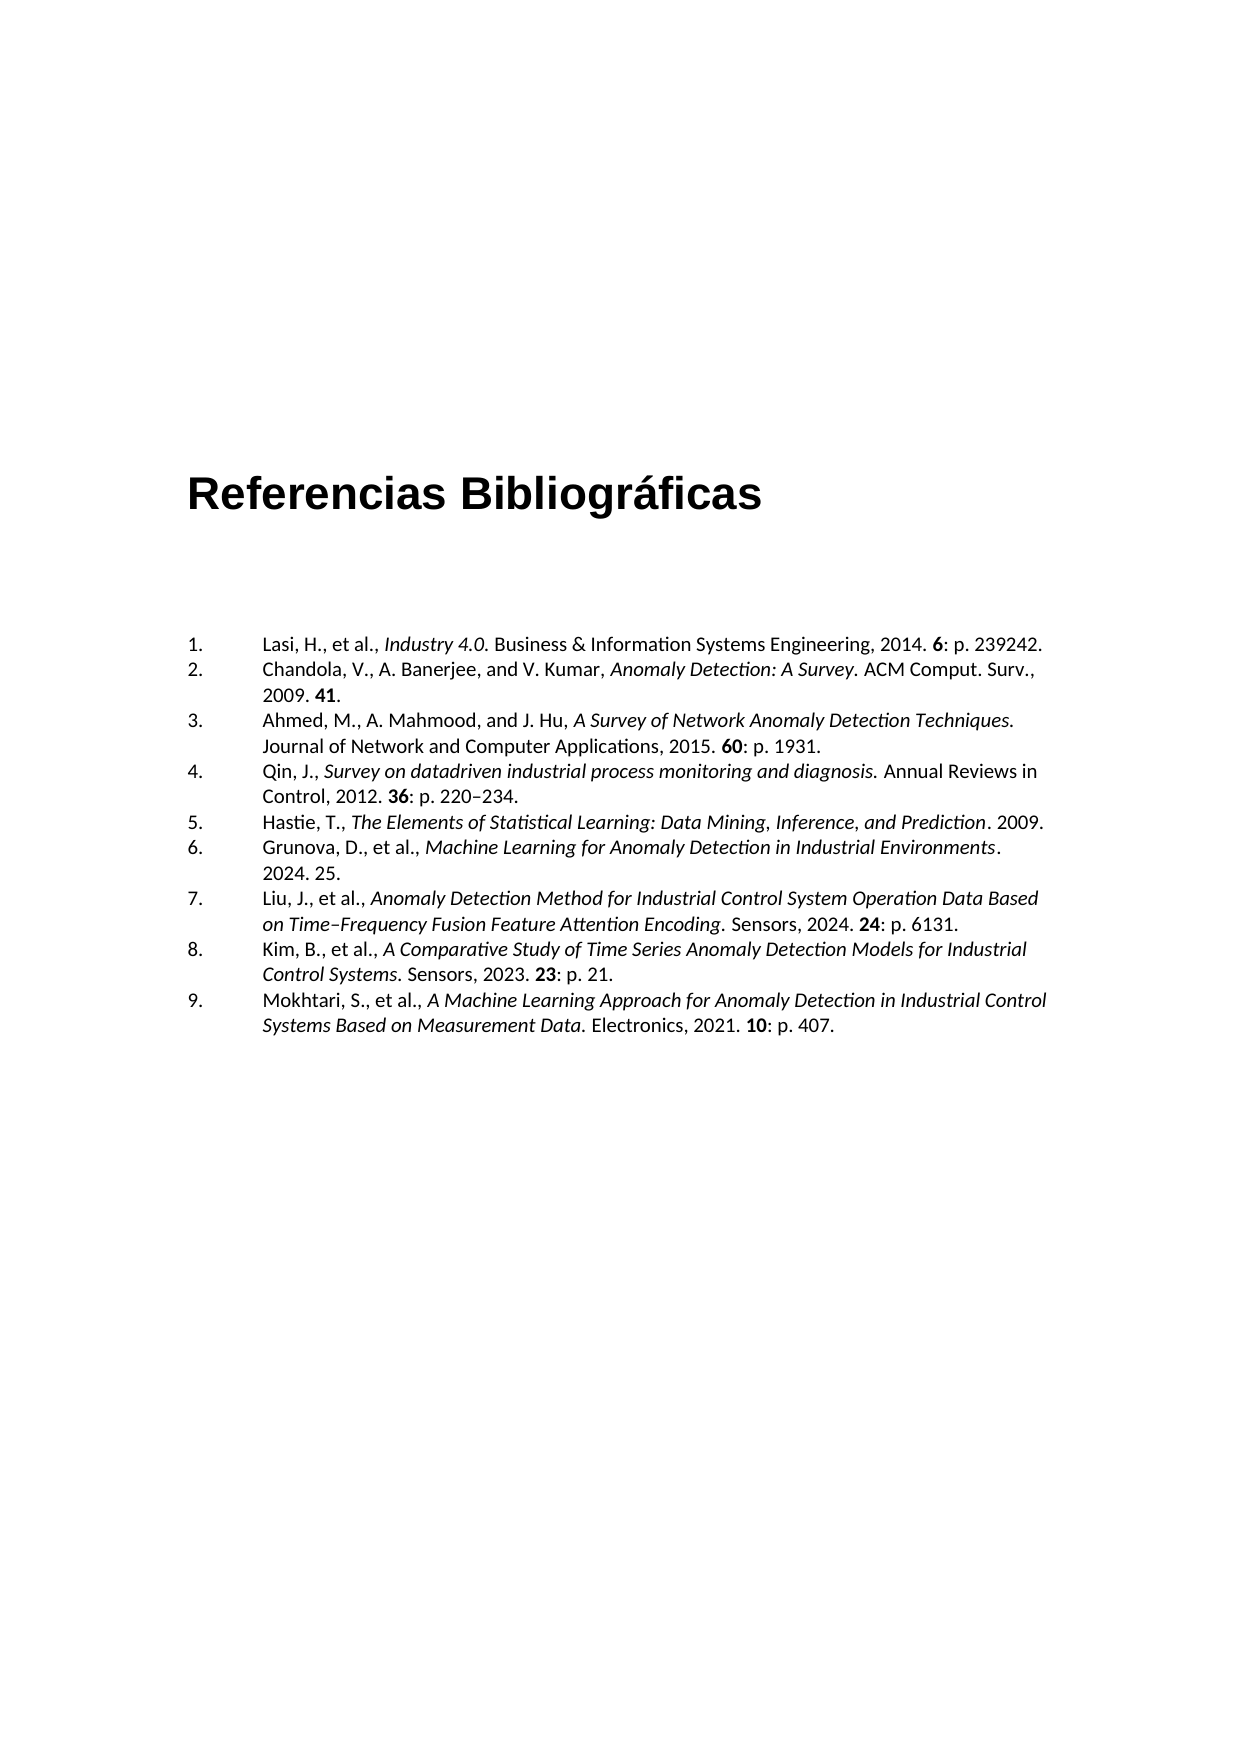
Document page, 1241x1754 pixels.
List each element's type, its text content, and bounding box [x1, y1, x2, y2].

text 1. Lasi, H., et al., Industry 4.0. Business & Information Systems Engineering, 2014. 6: p. 239242. [187, 628, 1053, 657]
text 7. Liu, J., et al., Anomaly Detection Method for Industrial Control System Operation Data Based on Time–Frequency Fusion Feature Attention Encoding. Sensors, 2024. 24: p. 6131. [187, 885, 1053, 936]
text 5. Hastie, T., The Elements of Statistical Learning: Data Mining, Inference, and Prediction. 2009. [187, 809, 1053, 834]
text 8. Kim, B., et al., A Comparative Study of Time Series Anomaly Detection Models for Industrial Control Systems. Sensors, 2023. 23: p. 21. [187, 936, 1053, 987]
text 9. Mokhtari, S., et al., A Machine Learning Approach for Anomaly Detection in Industrial Control Systems Based on Measurement Data. Electronics, 2021. 10: p. 407. [187, 987, 1053, 1038]
text 4. Qin, J., Survey on datadriven industrial process monitoring and diagnosis. Annual Reviews in Control, 2012. 36: p. 220–234. [187, 758, 1053, 809]
text 2. Chandola, V., A. Banerjee, and V. Kumar, Anomaly Detection: A Survey. ACM Comput. Surv., 2009. 41. [187, 657, 1053, 707]
text 3. Ahmed, M., A. Mahmood, and J. Hu, A Survey of Network Anomaly Detection Techniques. Journal of Network and Computer Applications, 2015. 60: p. 1931. [187, 707, 1053, 758]
text 6. Grunova, D., et al., Machine Learning for Anomaly Detection in Industrial Environments. 2024. 25. [187, 834, 1053, 885]
subtitle Referencias Bibliográficas [187, 467, 1053, 519]
